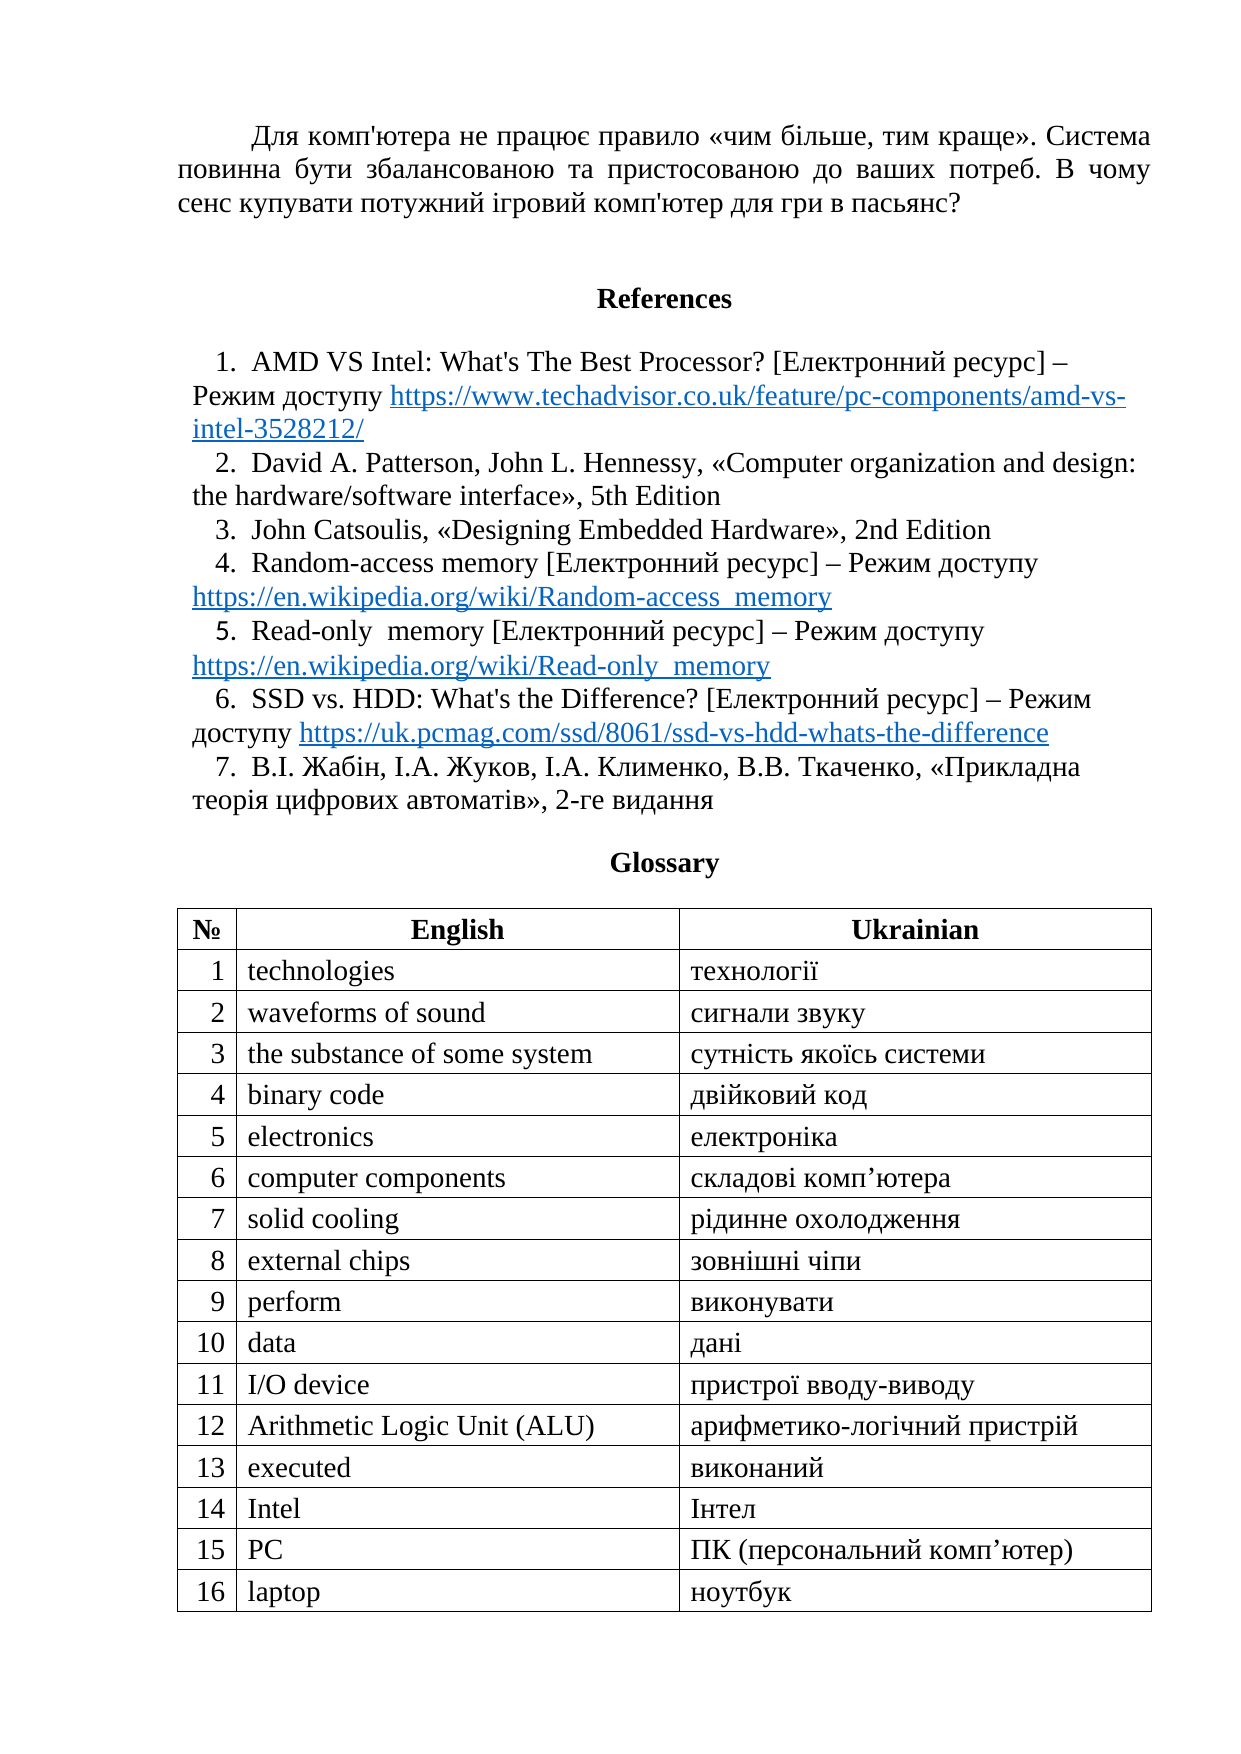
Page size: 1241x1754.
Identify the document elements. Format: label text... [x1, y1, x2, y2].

table_cell 11 [178, 1364, 236, 1404]
table_cell computer components [237, 1157, 679, 1197]
table_cell solid cooling [237, 1198, 679, 1238]
table_cell perform [237, 1281, 679, 1321]
table_cell executed [237, 1446, 679, 1487]
table_cell технології [680, 950, 1151, 990]
table_cell двійковий код [680, 1074, 1151, 1114]
table_cell І/О device [237, 1364, 679, 1404]
table_cell 5 [178, 1116, 236, 1156]
table_cell ПК (персональний комп’ютер) [680, 1529, 1151, 1569]
table_cell дані [680, 1322, 1151, 1363]
table_header English [237, 909, 679, 949]
table_cell виконувати [680, 1281, 1151, 1321]
table_cell 4 [178, 1074, 236, 1114]
table_cell 9 [178, 1281, 236, 1321]
table_cell рідинне охолодження [680, 1198, 1151, 1238]
table_cell 14 [178, 1488, 236, 1528]
table_cell 13 [178, 1446, 236, 1487]
table_cell 1 [178, 950, 236, 990]
list В.І. Жабін, І.А. Жуков, І.А. Клименко, В.В. Ткаченко, «Прикладна теорія цифрових автоматів», 2-ге видання [192, 749, 1152, 816]
table_cell зовнішні чіпи [680, 1240, 1151, 1280]
table_cell сигнали звуку [680, 991, 1151, 1032]
table_cell 2 [178, 991, 236, 1032]
table_cell складові комп’ютера [680, 1157, 1151, 1197]
list Read-only memory [Електронний ресурс] – Режим доступу https://en.wikipedia.org/wiki/Read-only_memory [192, 612, 1152, 682]
table_cell waveforms of sound [237, 991, 679, 1032]
table_cell technologies [237, 950, 679, 990]
table_cell the substance of some system [237, 1033, 679, 1073]
table_cell electronics [237, 1116, 679, 1156]
list SSD vs. HDD: What's the Difference? [Електронний ресурс] – Режим доступу https://uk.pcmag.com/ssd/8061/ssd-vs-hdd-whats-the-difference [192, 682, 1152, 749]
table_cell пристрої вводу-виводу [680, 1364, 1151, 1404]
table_cell ноутбук [680, 1570, 1151, 1611]
table_cell 16 [178, 1570, 236, 1611]
table_cell 3 [178, 1033, 236, 1073]
table_cell електроніка [680, 1116, 1151, 1156]
table_cell data [237, 1322, 679, 1363]
table_cell 15 [178, 1529, 236, 1569]
table_cell external chips [237, 1240, 679, 1280]
list David A. Patterson, John L. Hennessy, «Computer organization and design: the hardware/software interface», 5th Edition [192, 445, 1152, 512]
table_cell виконаний [680, 1446, 1151, 1487]
subtitle References [177, 281, 1152, 315]
table_header Ukrainian [680, 909, 1151, 949]
list AMD VS Intel: What's The Best Processor? [Електронний ресурс] – Режим доступу https://www.techadvisor.co.uk/feature/pc-components/amd-vs-intel-3528212/ [192, 344, 1152, 445]
table_cell РС [237, 1529, 679, 1569]
table_cell арифметико-логічний пристрій [680, 1405, 1151, 1445]
table_cell 6 [178, 1157, 236, 1197]
table_cell Іntеl [237, 1488, 679, 1528]
table_cell Інтел [680, 1488, 1151, 1528]
text Для комп'ютера не працює правило «чим більше, тим краще». Система повинна бути збалансованою та пристосованою до ваших потреб. В чому сенс купувати потужний ігровий комп'ютер для гри в пасьянс? [177, 118, 1152, 219]
table_cell laptop [237, 1570, 679, 1611]
subtitle Glossary [177, 845, 1152, 878]
table_cell 8 [178, 1240, 236, 1280]
list John Catsoulis, «Designing Embedded Hardware», 2nd Edition [192, 512, 1152, 545]
table_cell binary соdе [237, 1074, 679, 1114]
table_cell сутність якоїсь системи [680, 1033, 1151, 1073]
table_cell 12 [178, 1405, 236, 1445]
table_header № [178, 909, 236, 949]
table_cell 7 [178, 1198, 236, 1238]
table_cell Arithmetic Logic Unit (ALU) [237, 1405, 679, 1445]
list Random-access memory [Електронний ресурс] – Режим доступу https://en.wikipedia.org/wiki/Random-access_memory [192, 545, 1152, 612]
table_cell 10 [178, 1322, 236, 1363]
